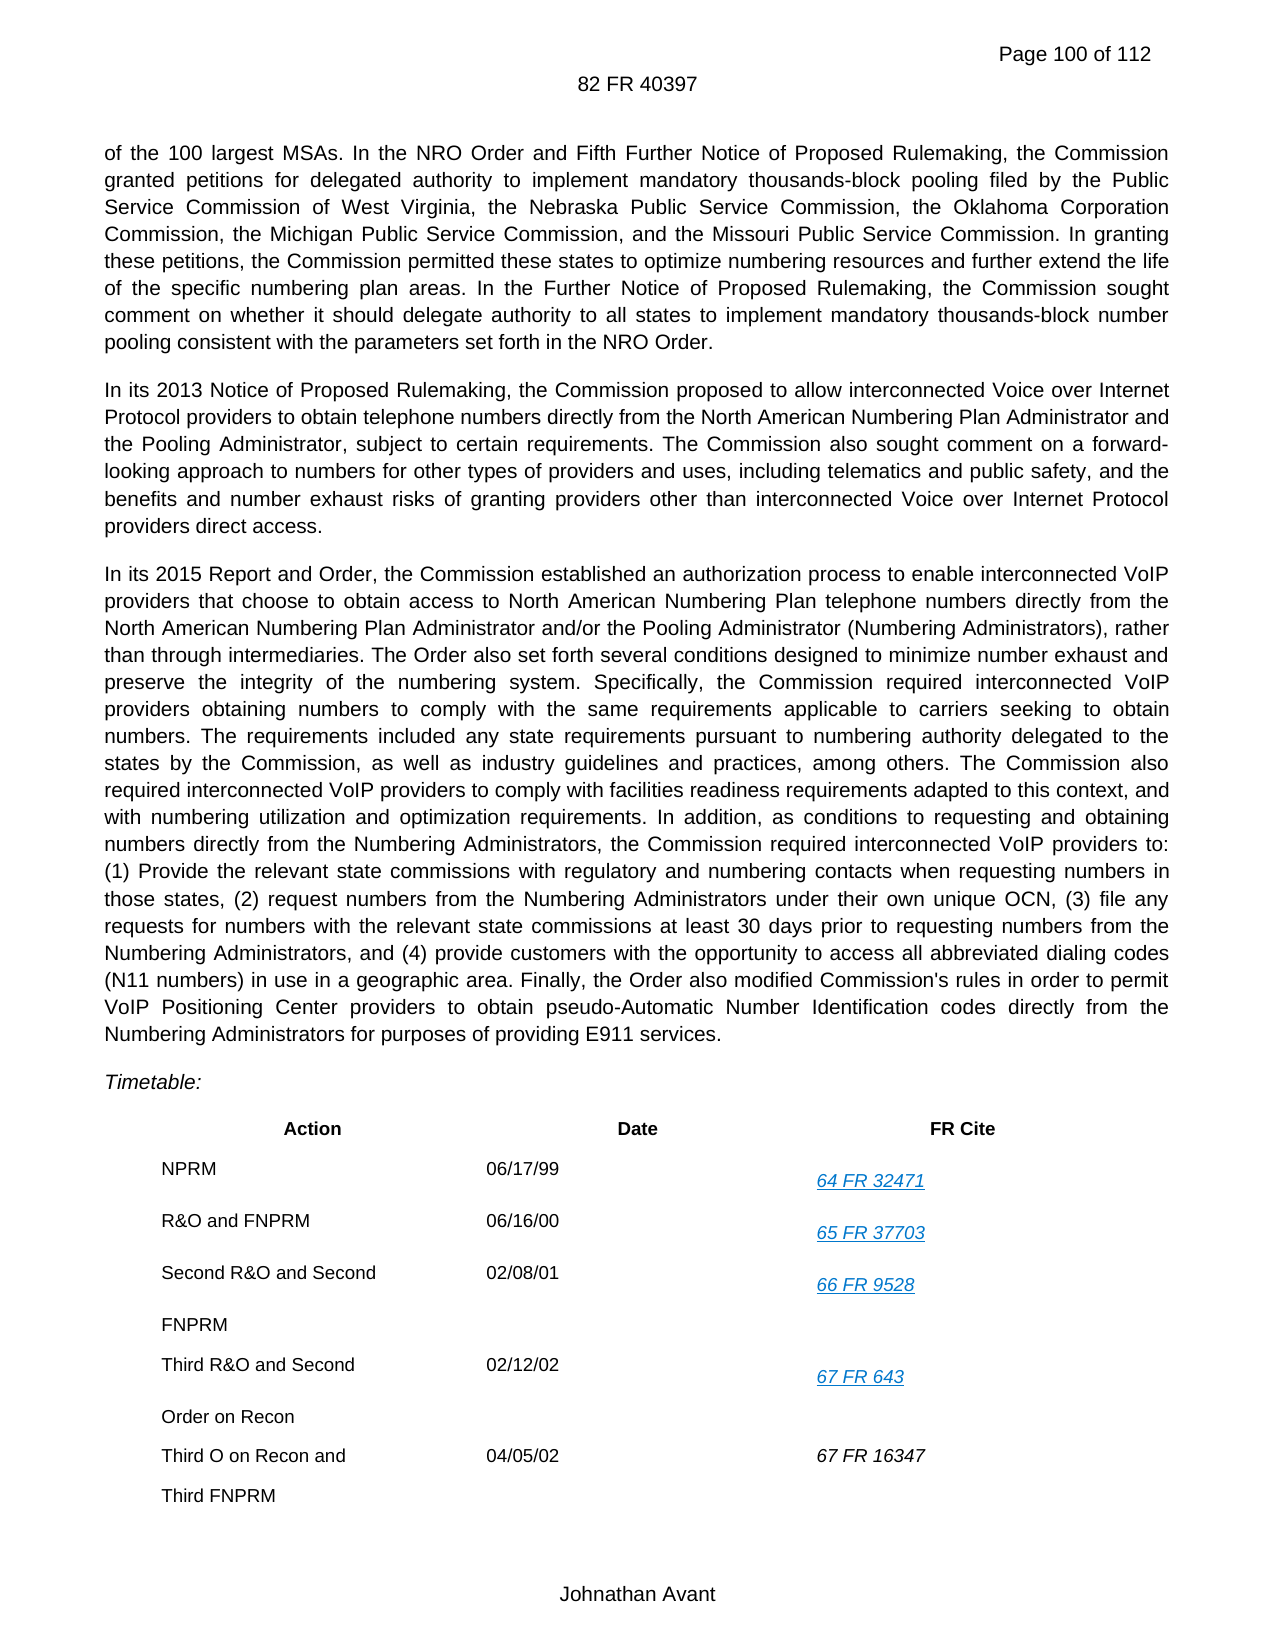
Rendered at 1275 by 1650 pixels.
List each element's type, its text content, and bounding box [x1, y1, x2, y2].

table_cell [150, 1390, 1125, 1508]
text In its 2015 Report and Order, the Commission established an authorization process to enable interconnected VoIP providers that choose to obtain access to North American Numbering Plan telephone numbers directly from the North American Numbering Plan Administrator and/or the Pooling Administrator (Numbering Administrators), rather than through intermediaries. The Order also set forth several conditions designed to minimize number exhaust and preserve the integrity of the numbering system. Specifically, the Commission required interconnected VoIP providers obtaining numbers to comply with the same requirements applicable to carriers seeking to obtain numbers. The requirements included any state requirements pursuant to numbering authority delegated to the states by the Commission, as well as industry guidelines and practices, among others. The Commission also required interconnected VoIP providers to comply with facilities readiness requirements adapted to this context, and with numbering utilization and optimization requirements. In addition, as conditions to requesting and obtaining numbers directly from the Numbering Administrators, the Commission required interconnected VoIP providers to: (1) Provide the relevant state commissions with regulatory and numbering contacts when requesting numbers in those states, (2) request numbers from the Numbering Administrators under their own unique OCN, (3) file any requests for numbers with the relevant state commissions at least 30 days prior to requesting numbers from the Numbering Administrators, and (4) provide customers with the opportunity to access all abbreviated dialing codes (N11 numbers) in use in a geographic area. Finally, the Order also modified Commission's rules in order to permit VoIP Positioning Center providers to obtain pseudo-Automatic Number Identification codes directly from the Numbering Administrators for purposes of providing E911 services. [104, 558, 1171, 1046]
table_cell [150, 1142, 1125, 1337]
text Timetable: [104, 1067, 1171, 1094]
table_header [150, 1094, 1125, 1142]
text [104, 137, 1171, 354]
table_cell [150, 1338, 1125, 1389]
text In its 2013 Notice of Proposed Rulemaking, the Commission proposed to allow interconnected Voice over Internet Protocol providers to obtain telephone numbers directly from the North American Numbering Plan Administrator and the Pooling Administrator, subject to certain requirements. The Commission also sought comment on a forward-looking approach to numbers for other types of providers and uses, including telematics and public safety, and the benefits and number exhaust risks of granting providers other than interconnected Voice over Internet Protocol providers direct access. [104, 375, 1171, 537]
